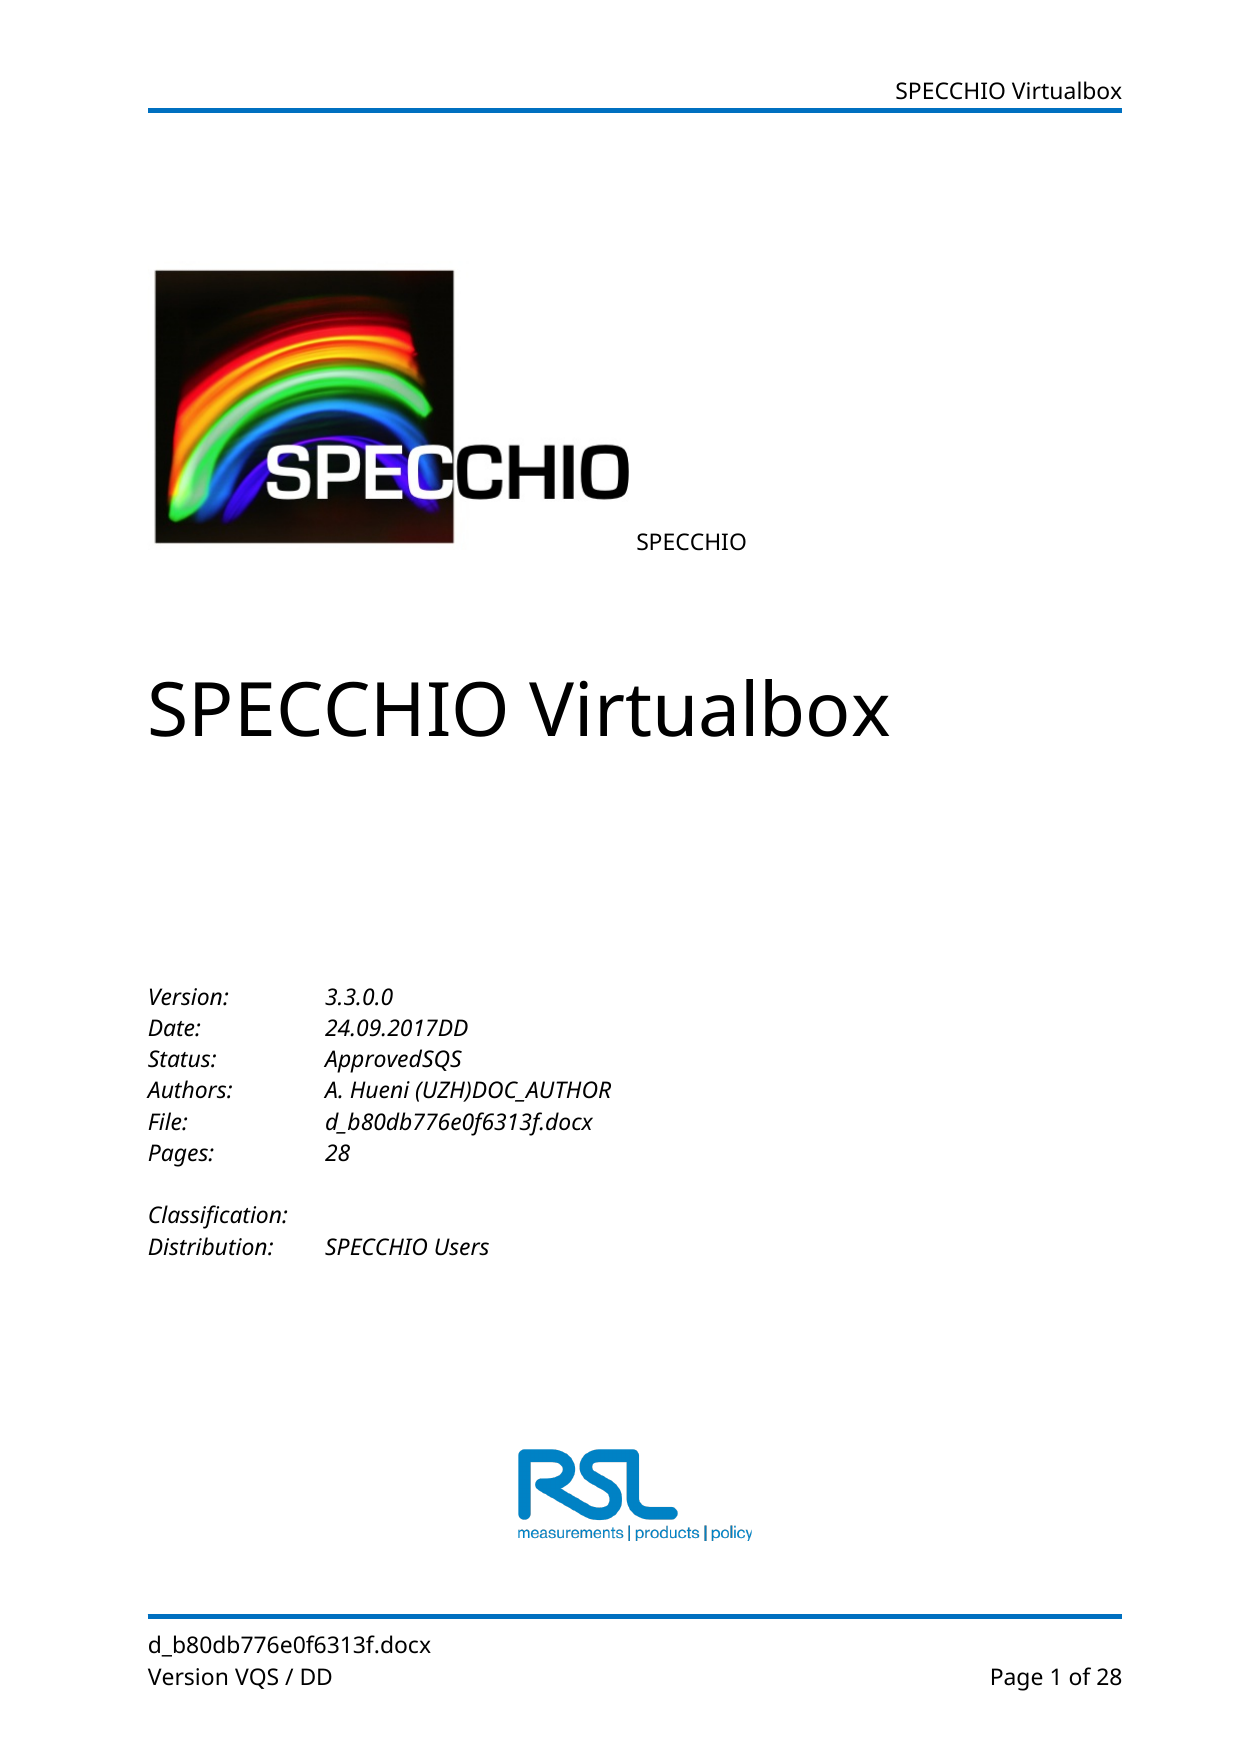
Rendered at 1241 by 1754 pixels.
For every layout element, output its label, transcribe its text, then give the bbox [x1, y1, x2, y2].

text File: SPECCHIO_VM.docx [148, 1105, 1122, 1137]
text Classification: [148, 1199, 1122, 1230]
text Authors: A. Hueni (UZH)A. Hueni (UZH) [148, 1074, 1122, 1105]
picture [147, 261, 637, 550]
text Date: 24.09.201724.09.2017 [148, 1012, 1122, 1043]
text Pages: 23 [148, 1137, 1122, 1168]
text Version: 3.3.0.03.3.0.0 [148, 980, 1122, 1012]
title SPECCHIO Virtualbox [148, 657, 1122, 759]
text Distribution: SPECCHIO UsersSPECCHIO Users [148, 1230, 1122, 1262]
text Status: ApprovedApproved [148, 1043, 1122, 1074]
